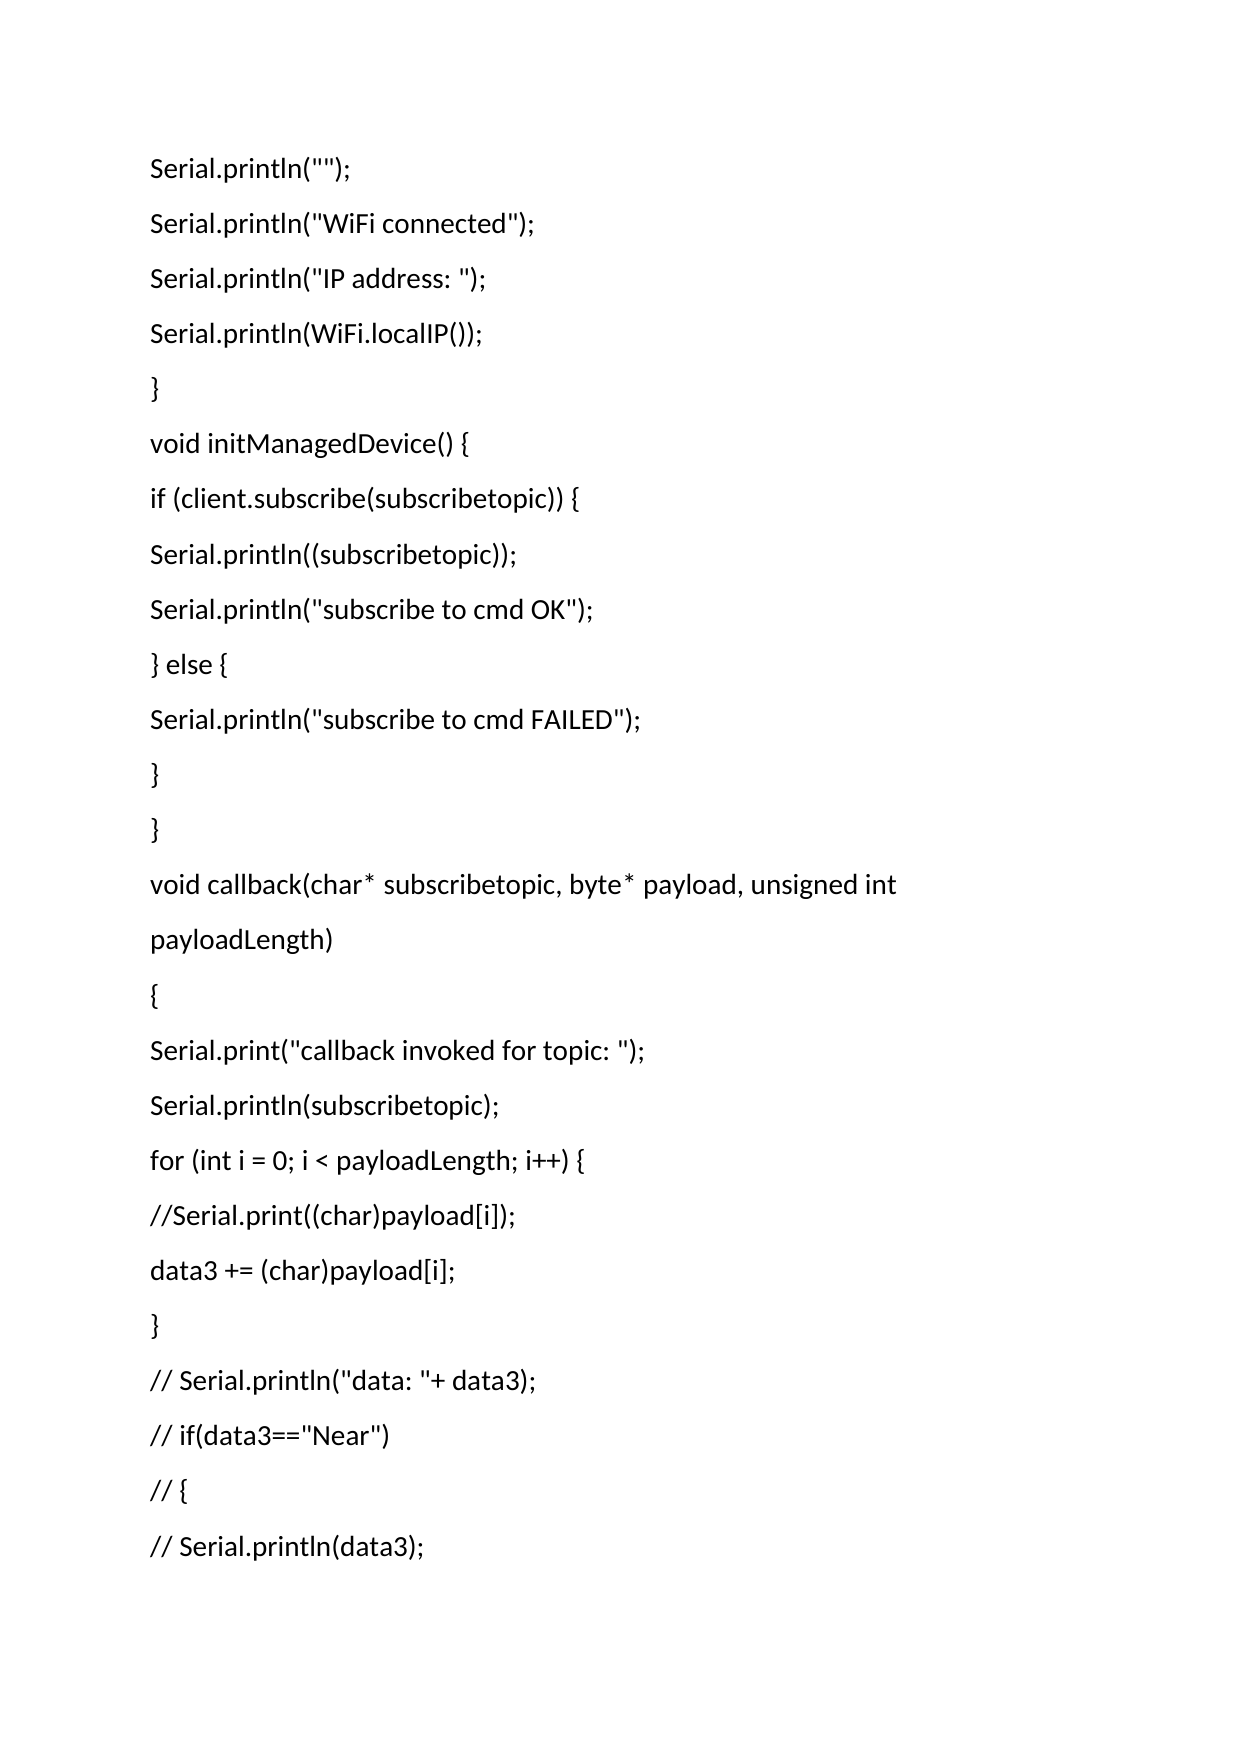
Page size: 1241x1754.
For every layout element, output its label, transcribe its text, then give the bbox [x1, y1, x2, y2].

text } [150, 370, 1090, 406]
text Serial.println("subscribe to cmd FAILED"); [150, 701, 1090, 737]
text void callback(char* subscribetopic, byte* payload, unsigned int [150, 866, 1090, 902]
text } else { [150, 646, 1090, 682]
text Serial.println("IP address: "); [150, 260, 1090, 296]
text for (int i = 0; i < payloadLength; i++) { [150, 1142, 1090, 1177]
text Serial.println(""); [150, 150, 1090, 186]
text data3 += (char)payload[i]; [150, 1252, 1090, 1288]
text // Serial.println(data3); [150, 1528, 1090, 1563]
text } [150, 811, 1090, 847]
text Serial.print("callback invoked for topic: "); [150, 1032, 1090, 1067]
text payloadLength) [150, 921, 1090, 957]
text // if(data3=="Near") [150, 1417, 1090, 1453]
text Serial.println("subscribe to cmd OK"); [150, 591, 1090, 626]
text //Serial.print((char)payload[i]); [150, 1197, 1090, 1233]
text Serial.println(subscribetopic); [150, 1087, 1090, 1122]
text if (client.subscribe(subscribetopic)) { [150, 481, 1090, 516]
text // Serial.println("data: "+ data3); [150, 1362, 1090, 1398]
text // { [150, 1472, 1090, 1508]
text Serial.println((subscribetopic)); [150, 536, 1090, 571]
text Serial.println(WiFi.localIP()); [150, 315, 1090, 351]
text } [150, 1307, 1090, 1343]
text { [150, 977, 1090, 1012]
text void initManagedDevice() { [150, 426, 1090, 461]
text Serial.println("WiFi connected"); [150, 205, 1090, 241]
text } [150, 756, 1090, 792]
